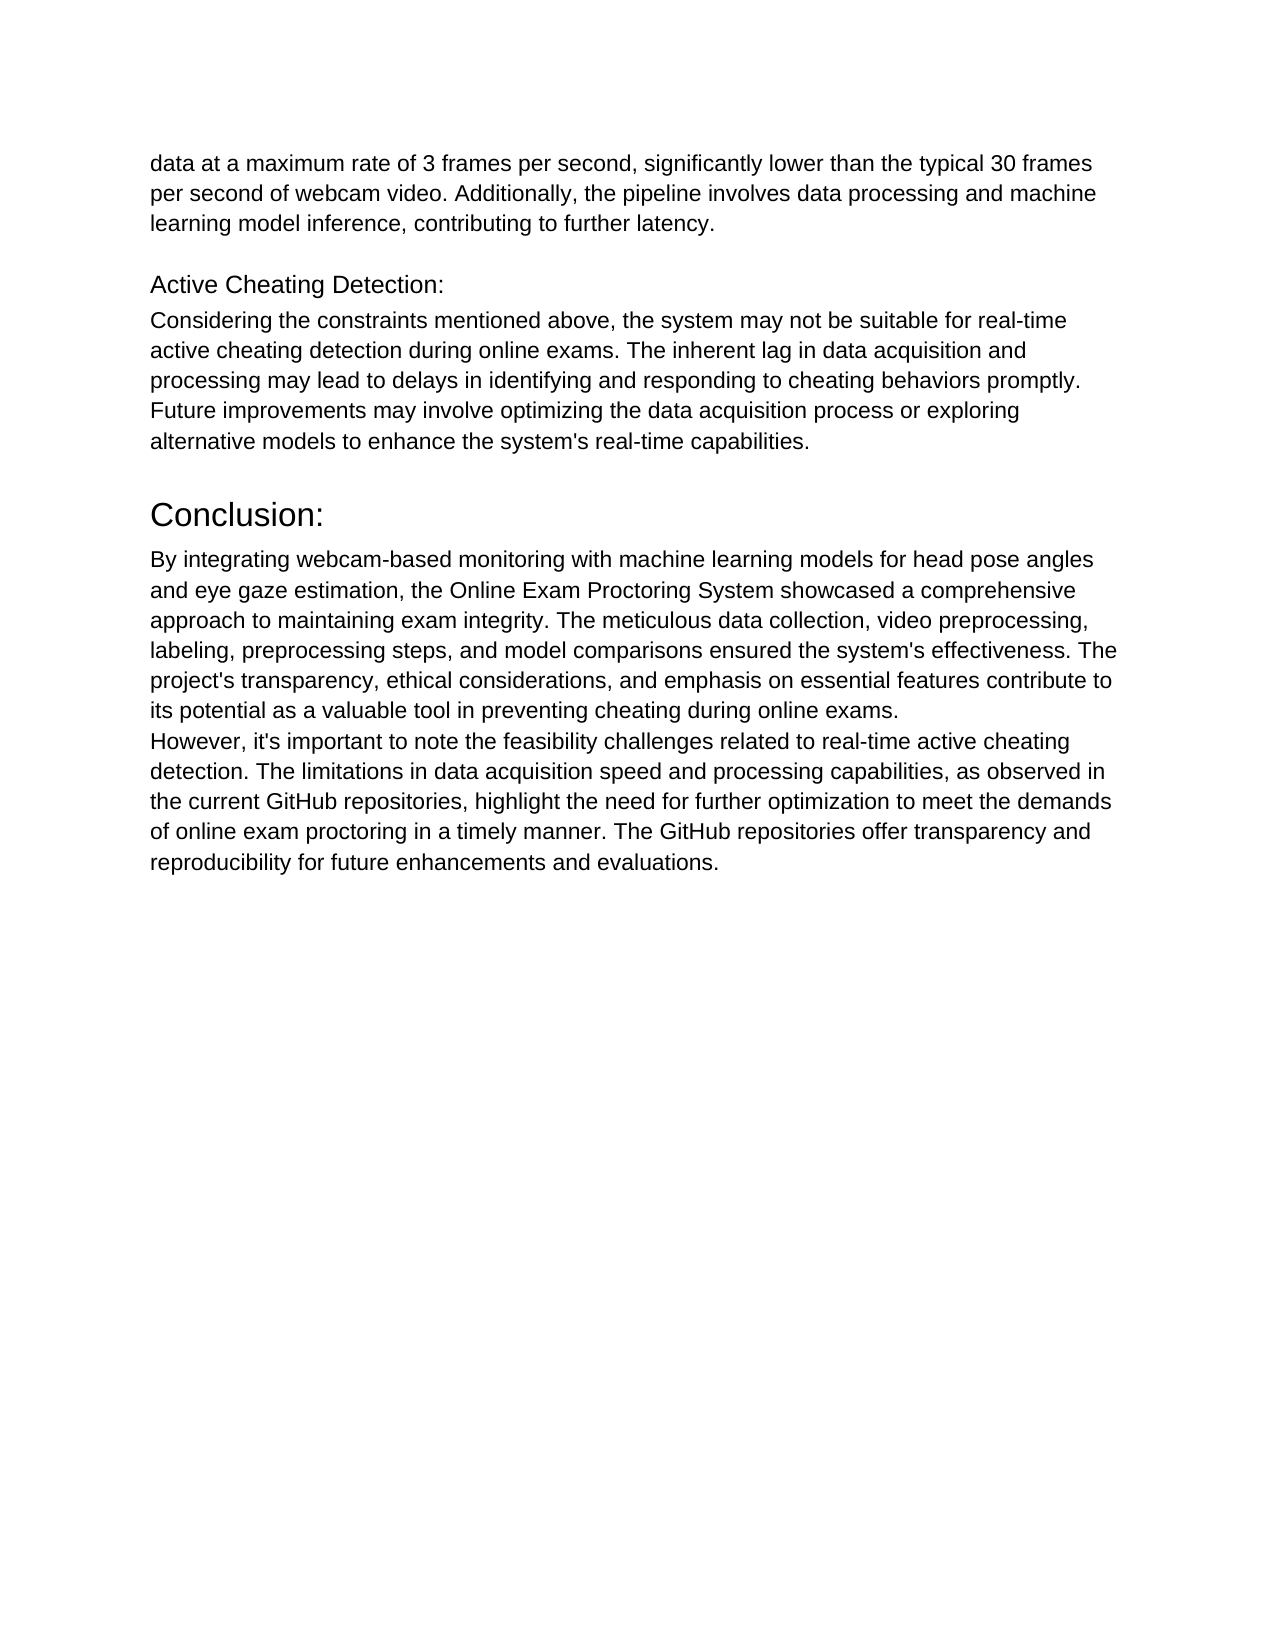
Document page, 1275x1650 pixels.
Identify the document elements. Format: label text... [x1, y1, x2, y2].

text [150, 150, 1125, 237]
subtitle Conclusion: [150, 495, 1125, 534]
text However, it's important to note the feasibility challenges related to real-time active cheating detection. The limitations in data acquisition speed and processing capabilities, as observed in the current GitHub repositories, highlight the need for further optimization to meet the demands of online exam proctoring in a timely manner. The GitHub repositories offer transparency and reproducibility for future enhancements and evaluations. [150, 728, 1125, 875]
text Considering the constraints mentioned above, the system may not be suitable for real-time active cheating detection during online exams. The inherent lag in data acquisition and processing may lead to delays in identifying and responding to cheating behaviors promptly. Future improvements may involve optimizing the data acquisition process or exploring alternative models to enhance the system's real-time capabilities. [150, 307, 1125, 454]
text By integrating webcam-based monitoring with machine learning models for head pose angles and eye gaze estimation, the Online Exam Proctoring System showcased a comprehensive approach to maintaining exam integrity. The meticulous data collection, video preprocessing, labeling, preprocessing steps, and model comparisons ensured the system's effectiveness. The project's transparency, ethical considerations, and emphasis on essential features contribute to its potential as a valuable tool in preventing cheating during online exams. [150, 546, 1125, 724]
subtitle Active Cheating Detection: [150, 270, 1125, 298]
